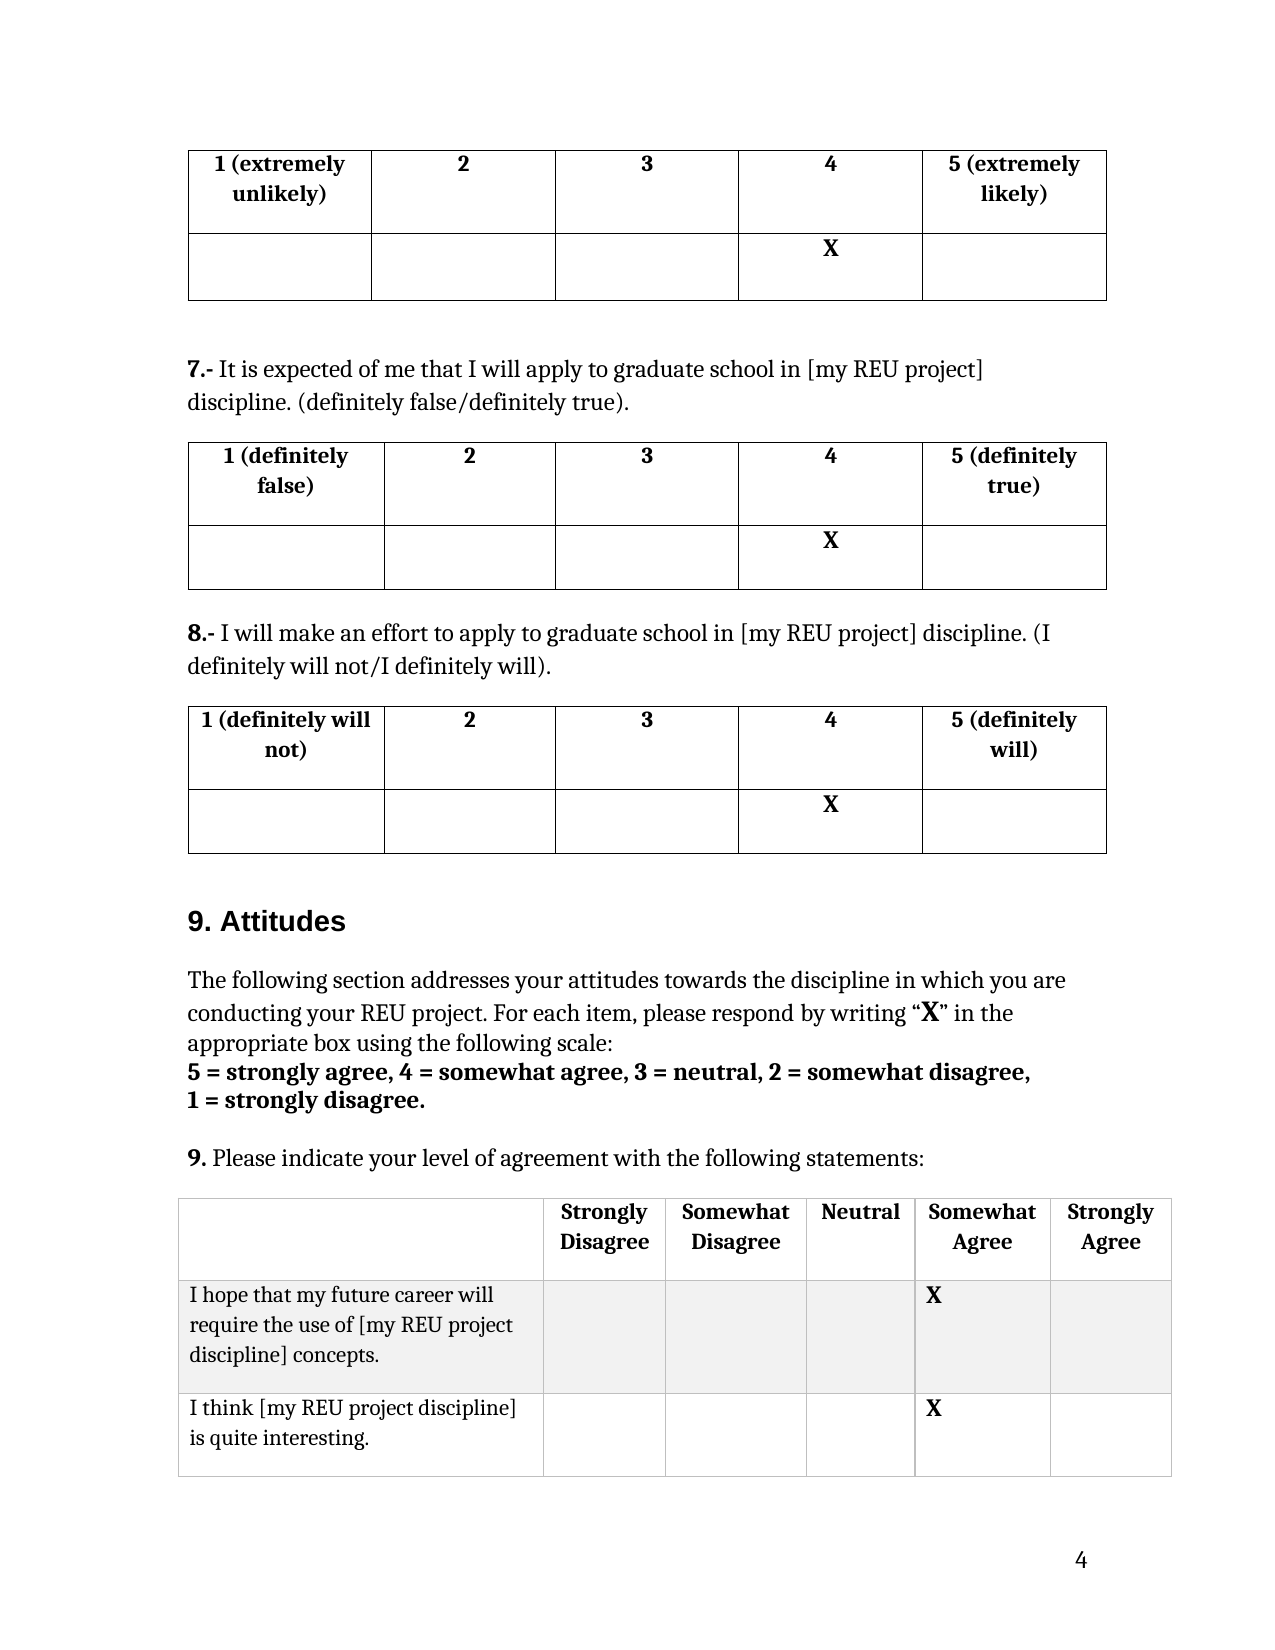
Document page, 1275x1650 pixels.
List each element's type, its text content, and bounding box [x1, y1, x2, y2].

table_header 5 (definitely true) [923, 443, 1106, 524]
table_header 3 [556, 443, 738, 524]
table_cell [556, 790, 738, 853]
table_cell [372, 234, 555, 300]
table_header 1 (extremely unlikely) [189, 151, 371, 233]
subtitle 9. Attitudes [187, 904, 1087, 938]
table_cell [556, 234, 738, 300]
table_cell [923, 234, 1106, 300]
table_cell [807, 1281, 914, 1393]
text 5 = strongly agree, 4 = somewhat agree, 3 = neutral, 2 = somewhat disagree, 1 = strongly disagree. [187, 1057, 1087, 1115]
table_header 4 [739, 151, 922, 233]
table_cell [189, 790, 384, 853]
table_cell I think [my REU project discipline] is quite interesting. [179, 1394, 543, 1476]
table_cell [385, 790, 555, 853]
table_cell [556, 526, 738, 589]
table_header Somewhat Disagree [666, 1199, 806, 1280]
table_header 5 (extremely likely) [923, 151, 1106, 233]
table_cell [666, 1281, 806, 1393]
table_cell X [739, 526, 922, 589]
text 8.- I will make an effort to apply to graduate school in [my REU project] discipline. (I definitely will not/I definitely will). [187, 619, 1087, 681]
table_header Neutral [807, 1199, 914, 1280]
table_header [179, 1199, 543, 1280]
table_cell [923, 790, 1106, 853]
table_cell [807, 1394, 914, 1476]
table_header 5 (definitely will) [923, 707, 1106, 788]
table_cell [666, 1394, 806, 1476]
table_header 2 [372, 151, 555, 233]
table_cell [544, 1281, 665, 1393]
table_cell X [916, 1394, 1050, 1476]
table_cell [385, 526, 555, 589]
table_cell [544, 1394, 665, 1476]
text 7.- It is expected of me that I will apply to graduate school in [my REU project] discipline. (definitely false/definitely true). [187, 355, 1087, 417]
table_header 2 [385, 707, 555, 788]
table_cell [923, 526, 1106, 589]
text The following section addresses your attitudes towards the discipline in which you are conducting your REU project. For each item, please respond by writing “X” in the appropriate box using the following scale: [187, 966, 1087, 1057]
text 9. Please indicate your level of agreement with the following statements: [187, 1144, 1087, 1172]
table_header Strongly Disagree [544, 1199, 665, 1280]
table_cell X [739, 790, 922, 853]
table_header Strongly Agree [1051, 1199, 1171, 1280]
table_cell [189, 526, 384, 589]
table_header 1 (definitely false) [189, 443, 384, 524]
table_cell [1051, 1394, 1171, 1476]
table_header 4 [739, 443, 922, 524]
table_header 4 [739, 707, 922, 788]
table_cell I hope that my future career will require the use of [my REU project discipline] concepts. [179, 1281, 543, 1393]
table_header 2 [385, 443, 555, 524]
table_cell X [739, 234, 922, 300]
table_cell X [916, 1281, 1050, 1393]
table_header 1 (definitely will not) [189, 707, 384, 788]
table_cell [1051, 1281, 1171, 1393]
table_header 3 [556, 151, 738, 233]
table_header Somewhat Agree [916, 1199, 1050, 1280]
table_cell [189, 234, 371, 300]
table_header 3 [556, 707, 738, 788]
